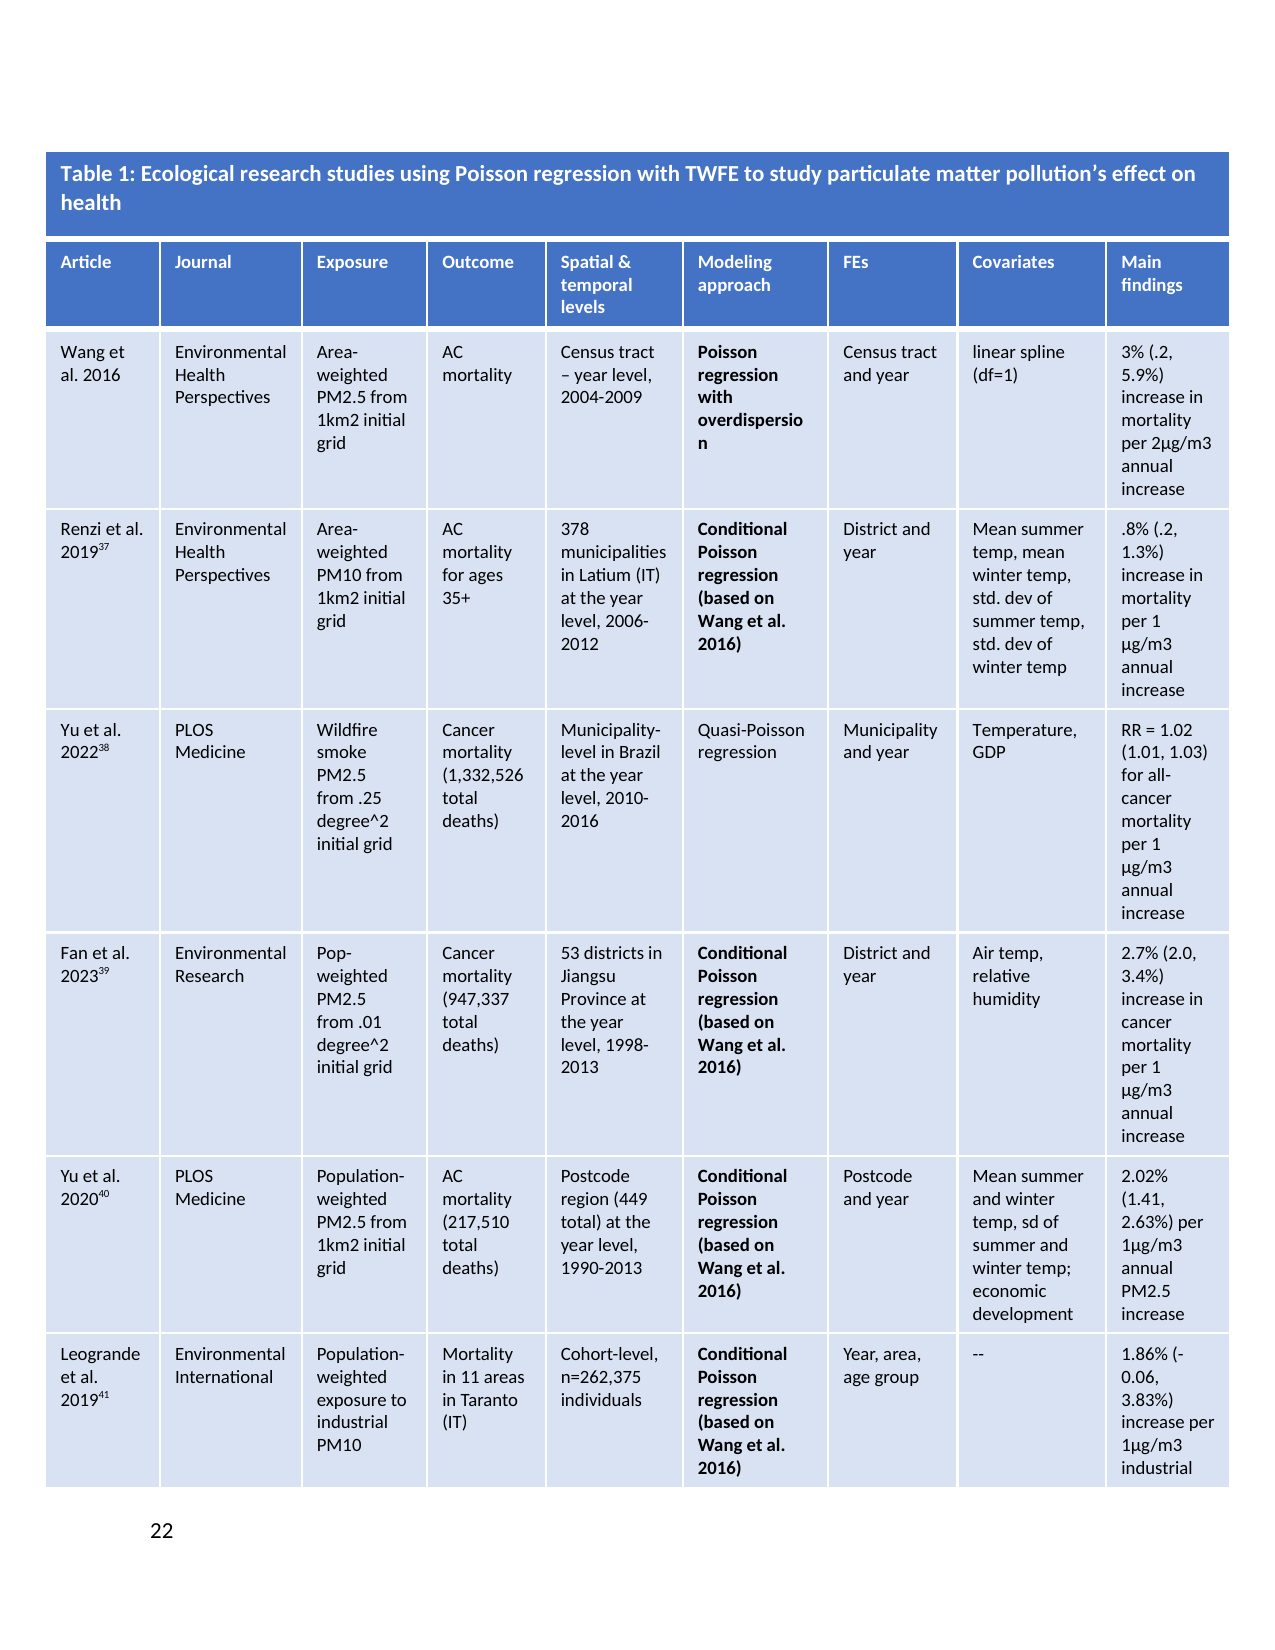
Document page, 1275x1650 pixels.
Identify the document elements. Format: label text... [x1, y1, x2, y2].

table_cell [547, 1334, 682, 1487]
table_cell Modeling approach [684, 242, 827, 326]
table_cell Conditional Poisson regression (based on Wang et al. 2016) [684, 1157, 827, 1332]
table_cell Cancer mortality (1,332,526 total deaths) [428, 710, 545, 931]
table_cell Air temp, relative humidity [959, 934, 1105, 1155]
table_cell FEs [829, 242, 956, 326]
table_cell Renzi et al. 201937 [46, 510, 159, 708]
table_cell Pop-weighted PM2.5 from .01 degree^2 initial grid [303, 934, 426, 1155]
table_cell PLOS Medicine [161, 710, 301, 931]
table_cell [46, 1334, 159, 1487]
table_cell Main findings [1107, 242, 1229, 326]
table_cell -- [959, 1334, 1105, 1487]
table_header Table 1: Ecological research studies using Poisson regression with TWFE to study particulate matter pollution’s effect on health [46, 152, 1229, 236]
table_cell AC mortality [428, 332, 545, 508]
table_cell 3% (.2, 5.9%) increase in mortality per 2µg/m3 annual increase [1107, 332, 1229, 508]
table_cell Journal [161, 242, 301, 326]
table_cell 2.7% (2.0, 3.4%) increase in cancer mortality per 1 µg/m3 annual increase [1107, 934, 1229, 1155]
table_cell Yu et al. 202040 [46, 1157, 159, 1332]
table_cell Census tract – year level, 2004-2009 [547, 332, 682, 508]
table_cell Environmental Health Perspectives [161, 510, 301, 708]
table_cell Quasi-Poisson regression [684, 710, 827, 931]
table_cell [1107, 1334, 1229, 1487]
table_cell Yu et al. 202238 [46, 710, 159, 931]
table_cell Exposure [303, 242, 426, 326]
table_cell PLOS Medicine [161, 1157, 301, 1332]
table_cell Postcode and year [829, 1157, 956, 1332]
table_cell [303, 1334, 426, 1487]
table_cell Postcode region (449 total) at the year level, 1990-2013 [547, 1157, 682, 1332]
table_cell AC mortality (217,510 total deaths) [428, 1157, 545, 1332]
table_cell Wang et al. 2016 [46, 332, 159, 508]
table_cell Mean summer and winter temp, sd of summer and winter temp; economic development [959, 1157, 1105, 1332]
table_cell Municipality-level in Brazil at the year level, 2010-2016 [547, 710, 682, 931]
table_cell Wildfire smoke PM2.5 from .25 degree^2 initial grid [303, 710, 426, 931]
table_cell AC mortality for ages 35+ [428, 510, 545, 708]
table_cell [829, 1334, 956, 1487]
table_cell District and year [829, 510, 956, 708]
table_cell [161, 1334, 301, 1487]
table_cell District and year [829, 934, 956, 1155]
table_cell linear spline (df=1) [959, 332, 1105, 508]
table_cell Municipality and year [829, 710, 956, 931]
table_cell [428, 1334, 545, 1487]
table_cell Conditional Poisson regression (based on Wang et al. 2016) [684, 934, 827, 1155]
table_cell Temperature, GDP [959, 710, 1105, 931]
table_cell Spatial & temporal levels [547, 242, 682, 326]
table_cell RR = 1.02 (1.01, 1.03) for all-cancer mortality per 1 µg/m3 annual increase [1107, 710, 1229, 931]
table_cell Environmental Health Perspectives [161, 332, 301, 508]
table_cell Conditional Poisson regression (based on Wang et al. 2016) [684, 510, 827, 708]
table_cell Census tract and year [829, 332, 956, 508]
table_cell Outcome [428, 242, 545, 326]
table_cell Covariates [959, 242, 1105, 326]
table_cell Population-weighted PM2.5 from 1km2 initial grid [303, 1157, 426, 1332]
table_cell 53 districts in Jiangsu Province at the year level, 1998-2013 [547, 934, 682, 1155]
table_cell Mean summer temp, mean winter temp, std. dev of summer temp, std. dev of winter temp [959, 510, 1105, 708]
table_cell Environmental Research [161, 934, 301, 1155]
table_cell Poisson regression with overdispersion [684, 332, 827, 508]
table_cell Area-weighted PM10 from 1km2 initial grid [303, 510, 426, 708]
table_cell Cancer mortality (947,337 total deaths) [428, 934, 545, 1155]
table_cell Article [46, 242, 159, 326]
table_cell Fan et al. 202339 [46, 934, 159, 1155]
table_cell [684, 1334, 827, 1487]
table_cell 378 municipalities in Latium (IT) at the year level, 2006-2012 [547, 510, 682, 708]
table_cell .8% (.2, 1.3%) increase in mortality per 1 µg/m3 annual increase [1107, 510, 1229, 708]
table_cell Area-weighted PM2.5 from 1km2 initial grid [303, 332, 426, 508]
table_cell 2.02% (1.41, 2.63%) per 1µg/m3 annual PM2.5 increase [1107, 1157, 1229, 1332]
